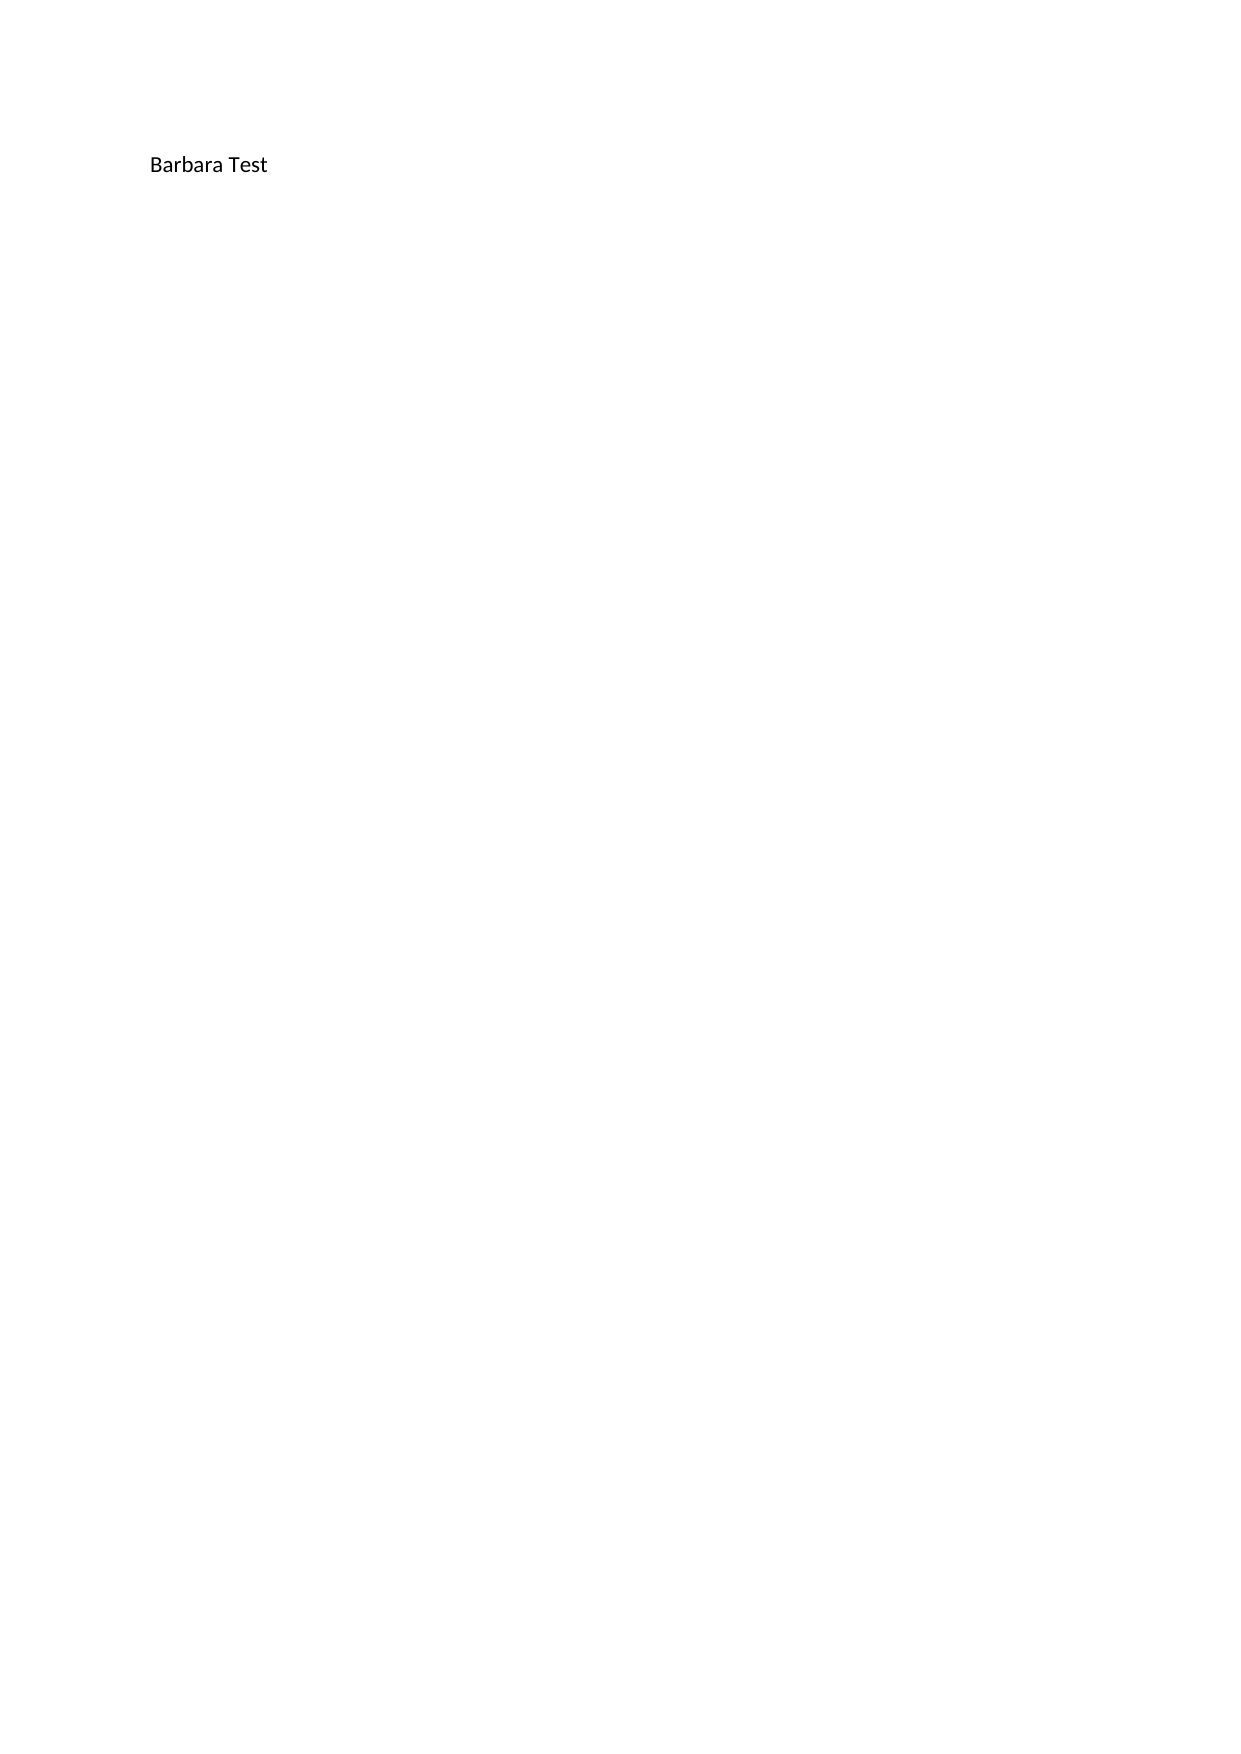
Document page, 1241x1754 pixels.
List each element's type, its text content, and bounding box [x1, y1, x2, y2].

text Barbara Test [150, 150, 1090, 178]
